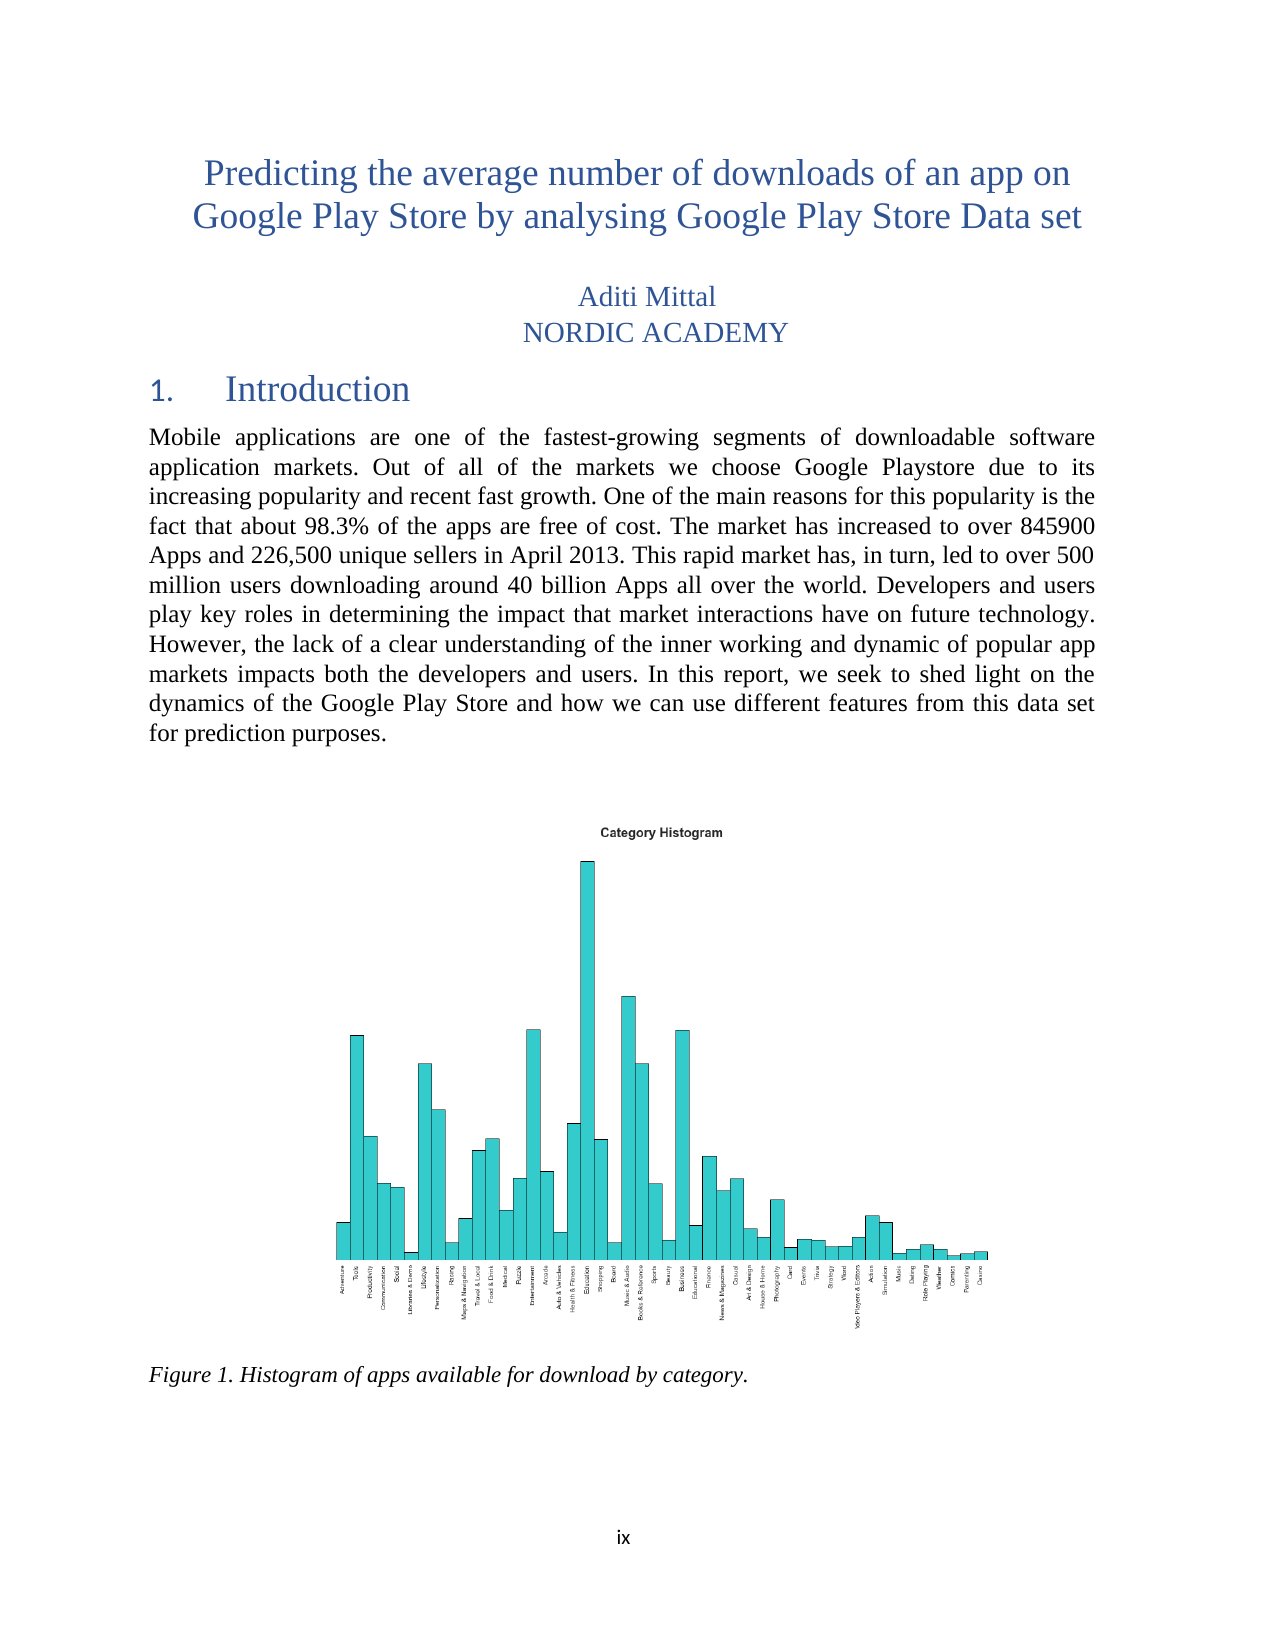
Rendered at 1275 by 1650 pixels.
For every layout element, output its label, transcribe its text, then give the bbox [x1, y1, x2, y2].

subtitle Introduction [149, 367, 1125, 410]
picture [188, 774, 1112, 1329]
text Mobile applications are one of the fastest-growing segments of downloadable software application markets. Out of all of the markets we choose Google Playstore due to its increasing popularity and recent fast growth. One of the main reasons for this popularity is the fact that about 98.3% of the apps are free of cost. The market has increased to over 845900 Apps and 226,500 unique sellers in April 2013. This rapid market has, in turn, led to over 500 million users downloading around 40 billion Apps all over the world. Developers and users play key roles in determining the impact that market interactions have on future technology. However, the lack of a clear understanding of the inner working and dynamic of popular app markets impacts both the developers and users. In this report, we seek to shed light on the dynamics of the Google Play Store and how we can use different features from this data set for prediction purposes. [149, 422, 1096, 747]
text Predicting the average number of downloads of an app on Google Play Store by analysing Google Play Store Data set [150, 150, 1125, 237]
text Figure 1. Histogram of apps available for download by category. [149, 1361, 1125, 1388]
text Aditi Mittal [169, 279, 1125, 313]
text NORDIC ACADEMY [150, 316, 1096, 349]
